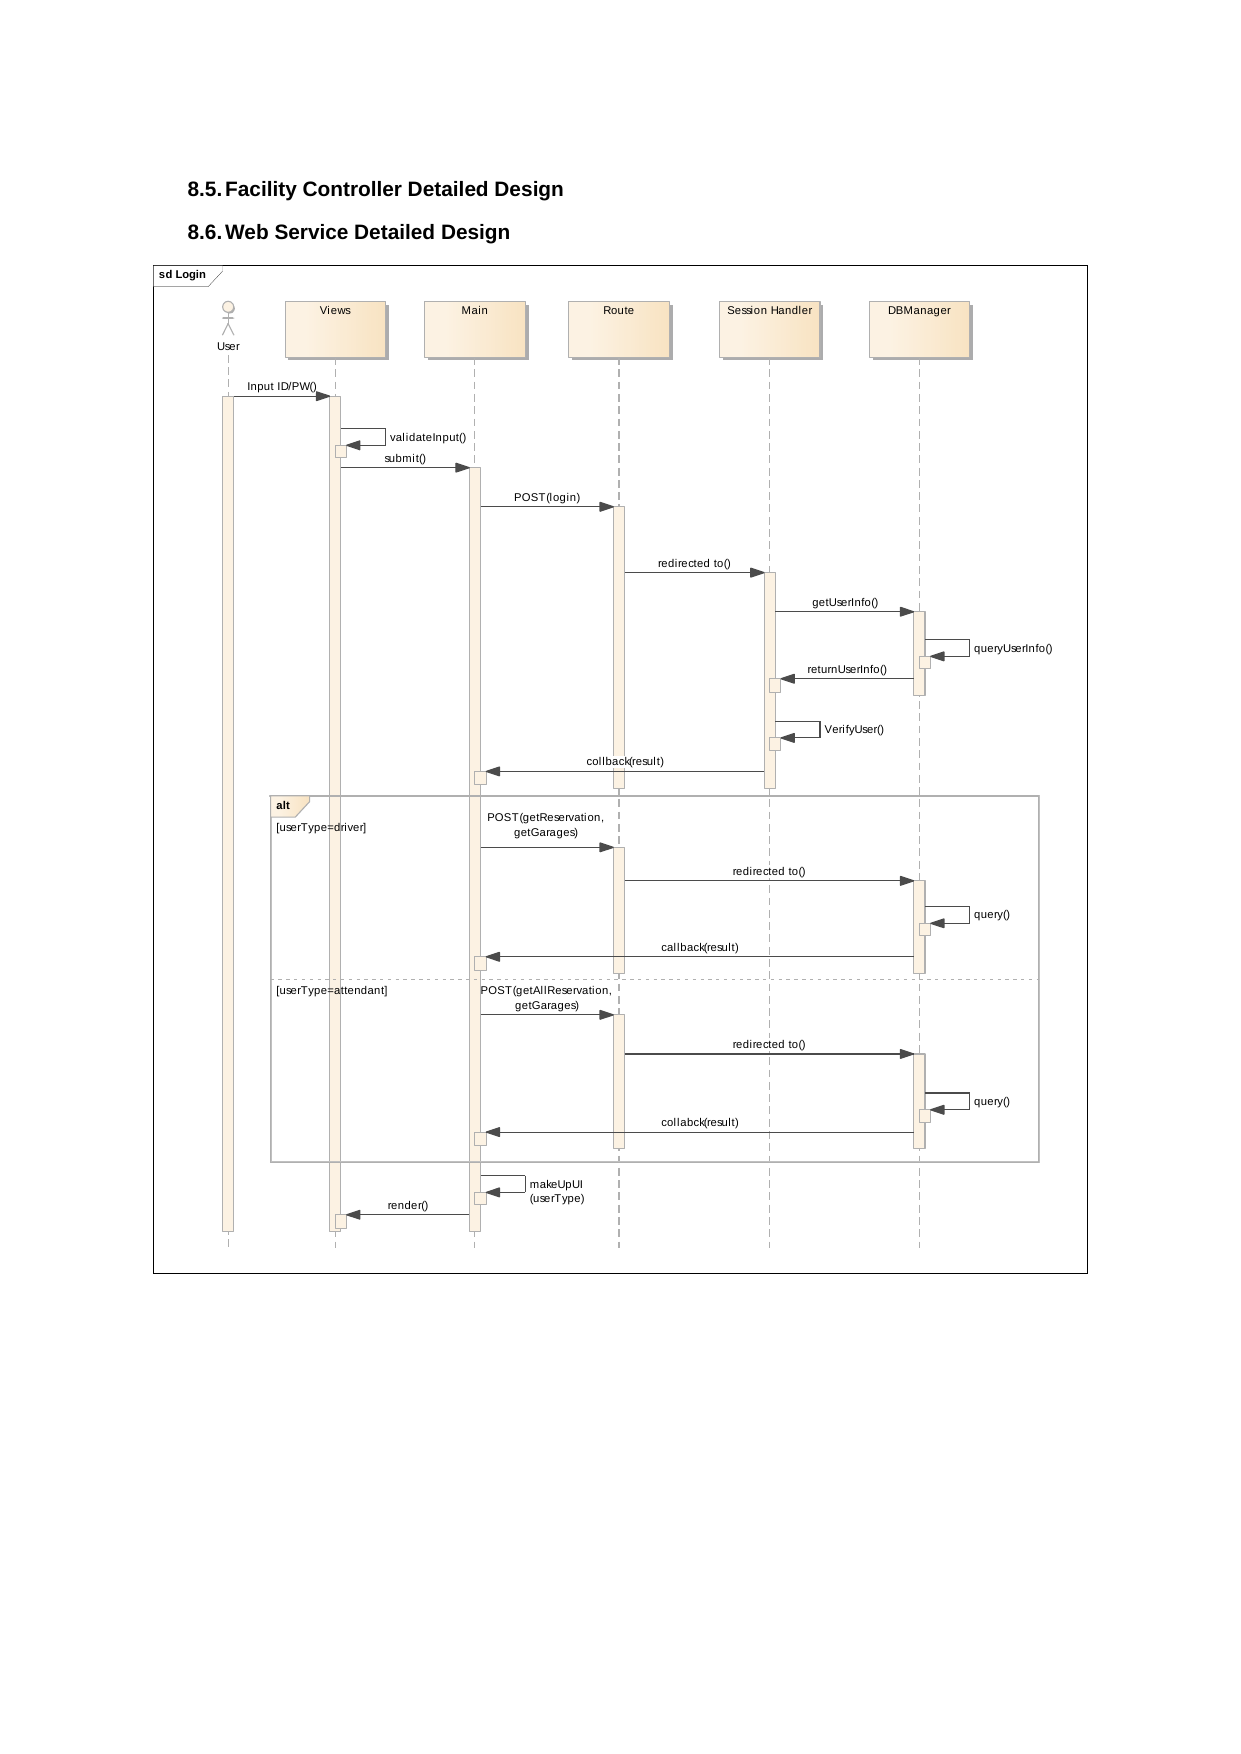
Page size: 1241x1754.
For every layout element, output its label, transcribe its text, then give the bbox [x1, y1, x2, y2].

subtitle Facility Controller Detailed Design [187, 177, 1090, 201]
subtitle Web Service Detailed Design [187, 220, 1090, 244]
